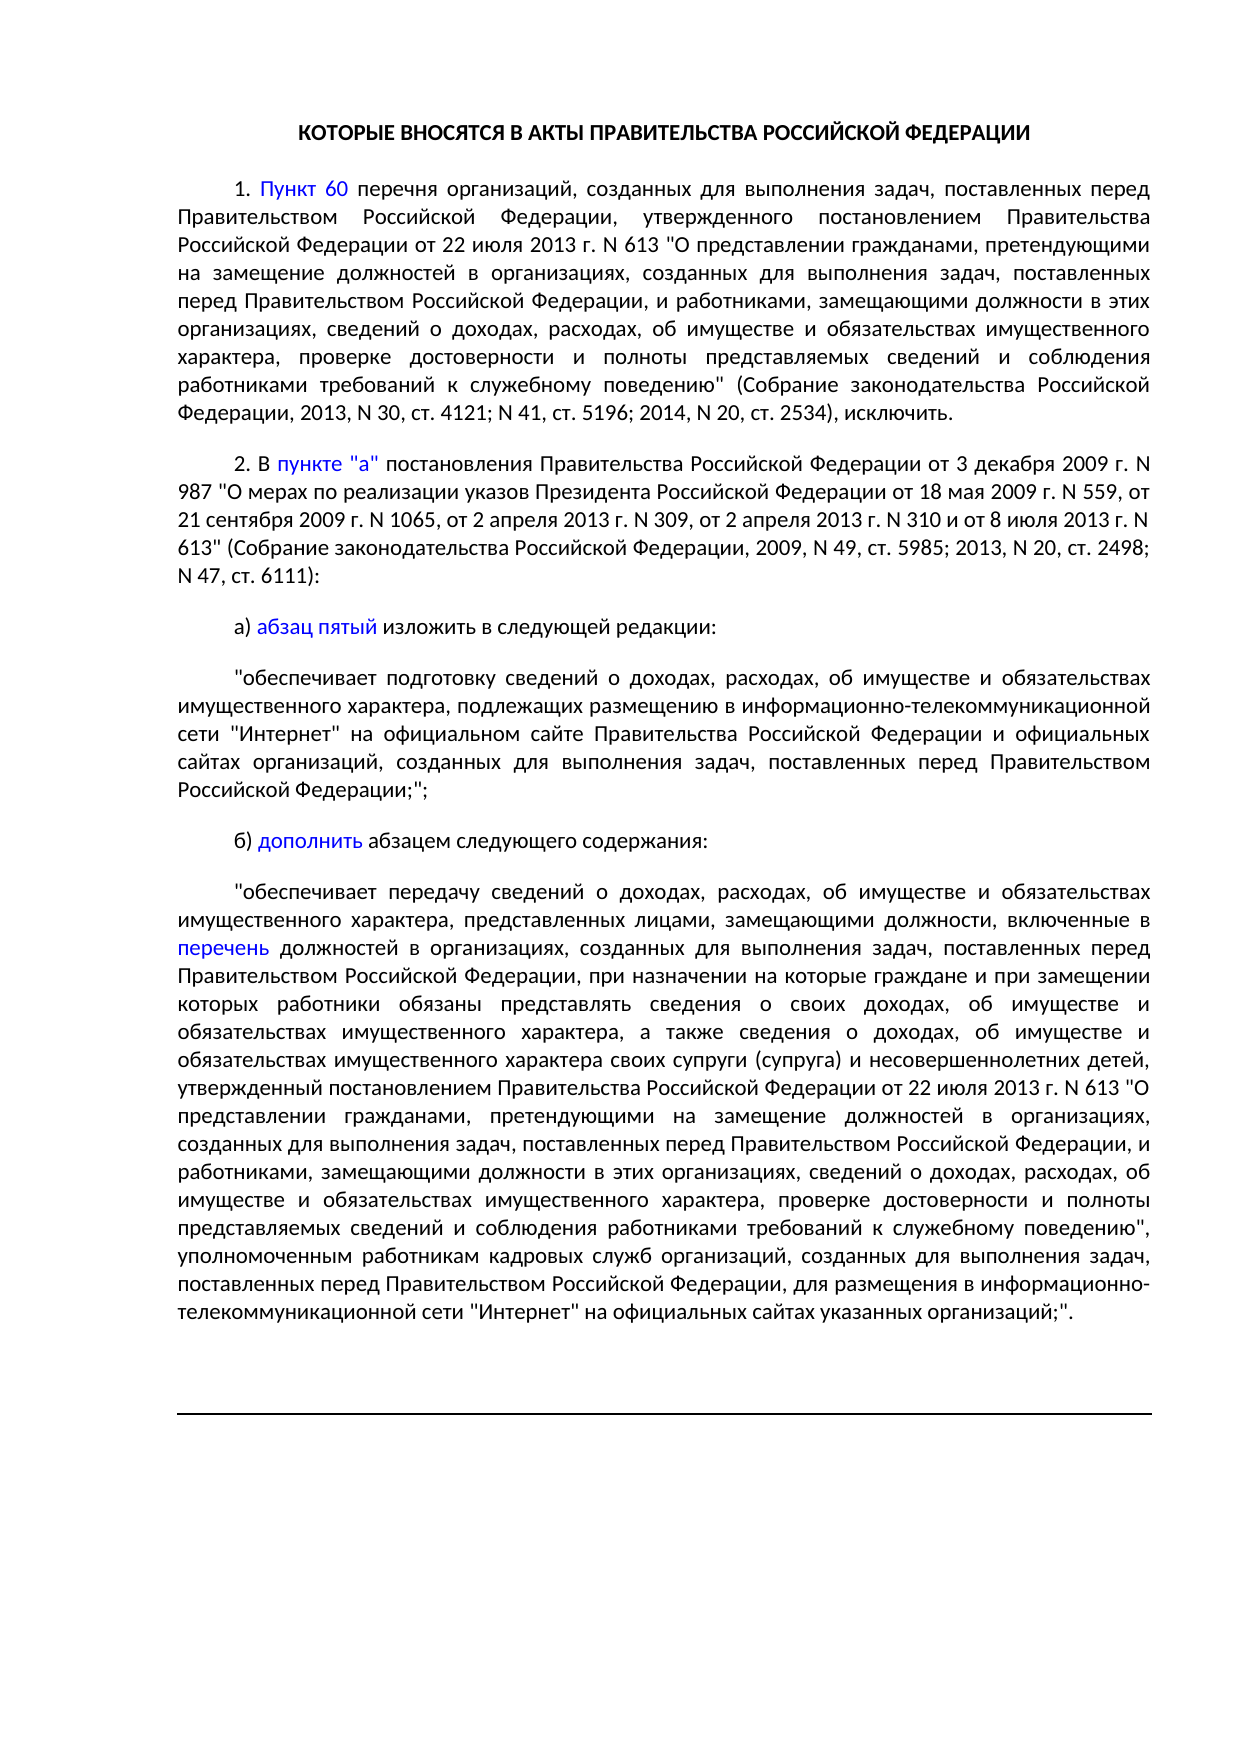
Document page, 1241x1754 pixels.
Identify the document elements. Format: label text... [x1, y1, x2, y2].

text а) абзац пятый изложить в следующей редакции: [177, 612, 1152, 640]
text б) дополнить абзацем следующего содержания: [177, 826, 1152, 854]
text "обеспечивает подготовку сведений о доходах, расходах, об имуществе и обязательствах имущественного характера, подлежащих размещению в информационно-телекоммуникационной сети "Интернет" на официальном сайте Правительства Российской Федерации и официальных сайтах организаций, созданных для выполнения задач, поставленных перед Правительством Российской Федерации;"; [177, 663, 1152, 803]
text 1. Пункт 60 перечня организаций, созданных для выполнения задач, поставленных перед Правительством Российской Федерации, утвержденного постановлением Правительства Российской Федерации от 22 июля 2013 г. N 613 "О представлении гражданами, претендующими на замещение должностей в организациях, созданных для выполнения задач, поставленных перед Правительством Российской Федерации, и работниками, замещающими должности в этих организациях, сведений о доходах, расходах, об имуществе и обязательствах имущественного характера, проверке достоверности и полноты представляемых сведений и соблюдения работниками требований к служебному поведению" (Собрание законодательства Российской Федерации, 2013, N 30, ст. 4121; N 41, ст. 5196; 2014, N 20, ст. 2534), исключить. [177, 174, 1152, 426]
text "обеспечивает передачу сведений о доходах, расходах, об имуществе и обязательствах имущественного характера, представленных лицами, замещающими должности, включенные в перечень должностей в организациях, созданных для выполнения задач, поставленных перед Правительством Российской Федерации, при назначении на которые граждане и при замещении которых работники обязаны представлять сведения о своих доходах, об имуществе и обязательствах имущественного характера, а также сведения о доходах, об имуществе и обязательствах имущественного характера своих супруги (супруга) и несовершеннолетних детей, утвержденный постановлением Правительства Российской Федерации от 22 июля 2013 г. N 613 "О представлении гражданами, претендующими на замещение должностей в организациях, созданных для выполнения задач, поставленных перед Правительством Российской Федерации, и работниками, замещающими должности в этих организациях, сведений о доходах, расходах, об имуществе и обязательствах имущественного характера, проверке достоверности и полноты представляемых сведений и соблюдения работниками требований к служебному поведению", уполномоченным работникам кадровых служб организаций, созданных для выполнения задач, поставленных перед Правительством Российской Федерации, для размещения в информационно-телекоммуникационной сети "Интернет" на официальных сайтах указанных организаций;". [177, 877, 1152, 1326]
text 2. В пункте "а" постановления Правительства Российской Федерации от 3 декабря 2009 г. N 987 "О мерах по реализации указов Президента Российской Федерации от 18 мая 2009 г. N 559, от 21 сентября 2009 г. N 1065, от 2 апреля 2013 г. N 309, от 2 апреля 2013 г. N 310 и от 8 июля 2013 г. N 613" (Собрание законодательства Российской Федерации, 2009, N 49, ст. 5985; 2013, N 20, ст. 2498; N 47, ст. 6111): [177, 449, 1152, 589]
title КОТОРЫЕ ВНОСЯТСЯ В АКТЫ ПРАВИТЕЛЬСТВА РОССИЙСКОЙ ФЕДЕРАЦИИ [177, 118, 1152, 146]
